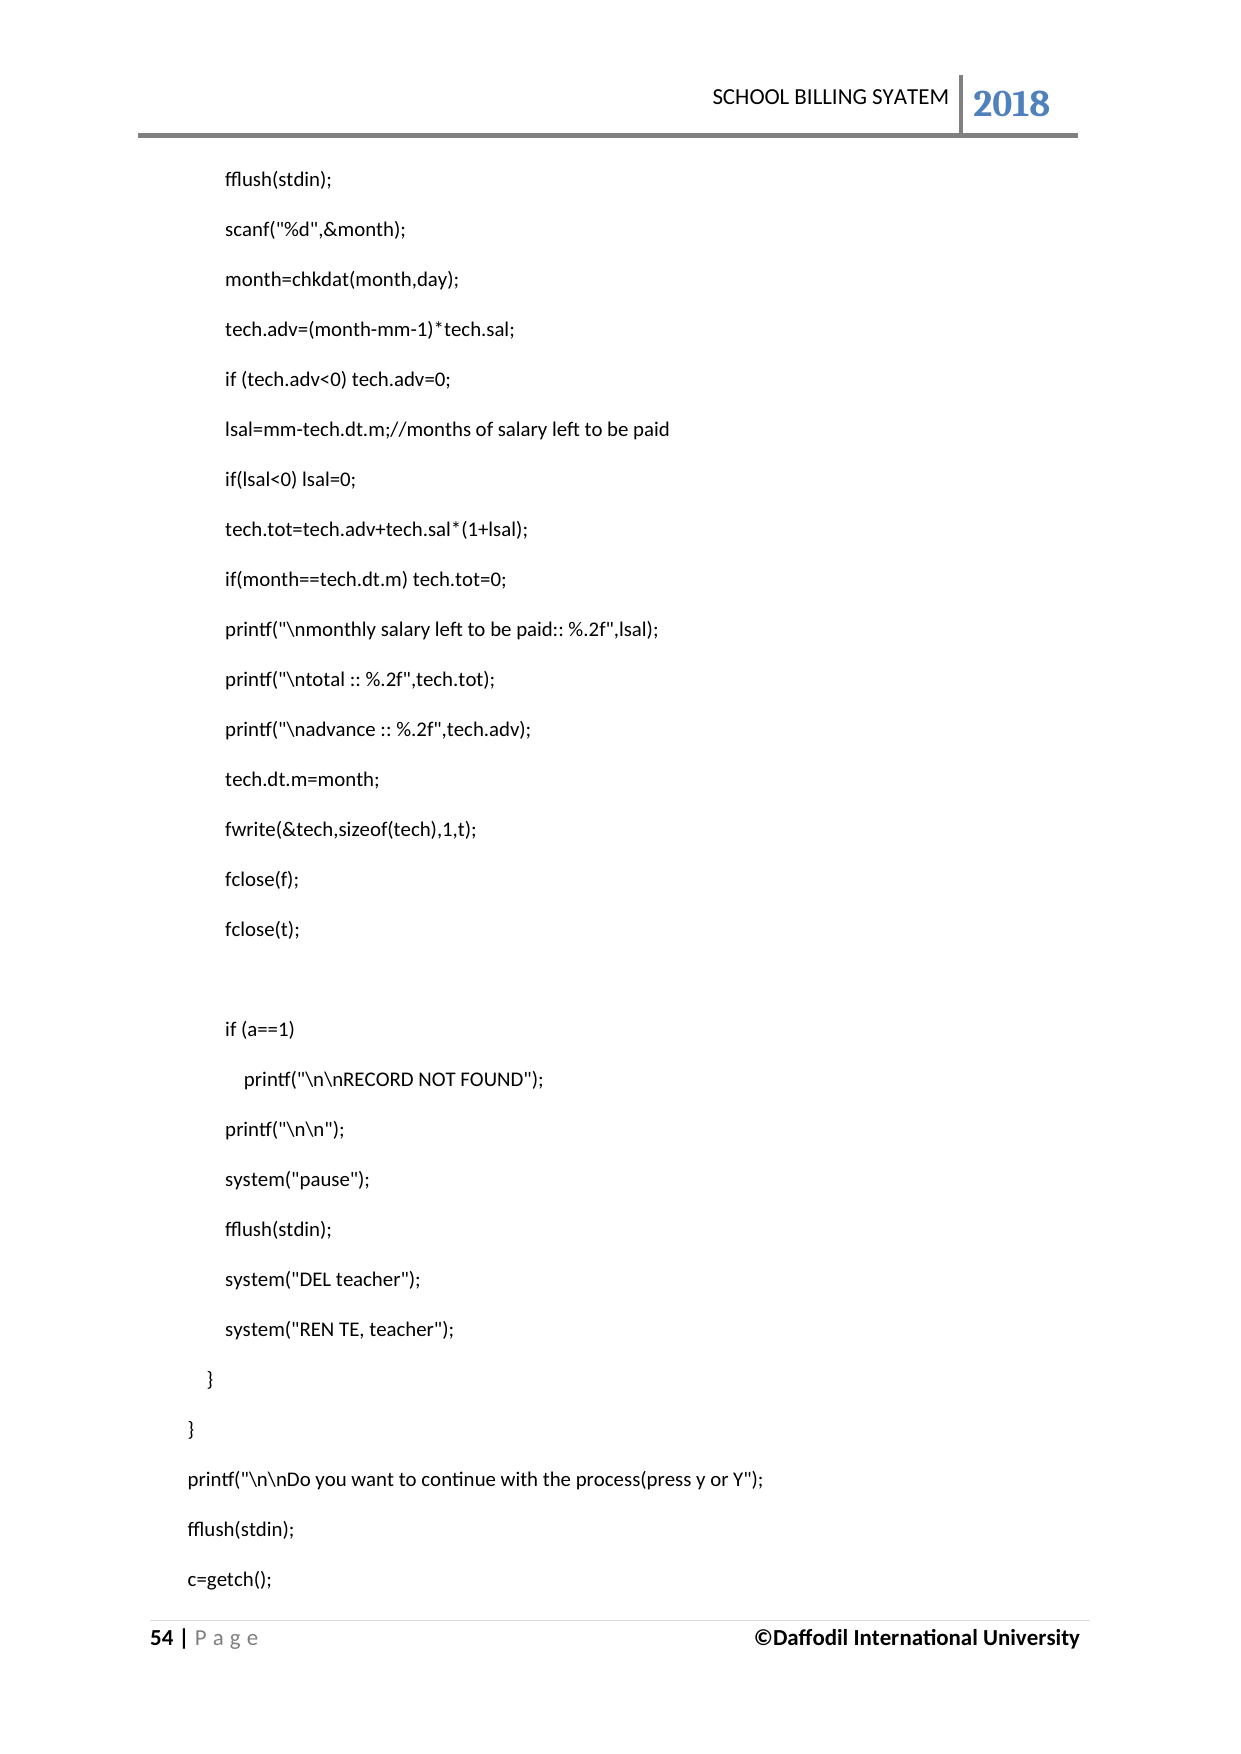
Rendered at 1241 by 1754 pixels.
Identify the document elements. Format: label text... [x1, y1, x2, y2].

text printf("\n\nDo you want to continue with the process(press y or Y"); [150, 1466, 1090, 1491]
text tech.tot=tech.adv+tech.sal*(1+lsal); [150, 516, 1090, 541]
text if(month==tech.dt.m) tech.tot=0; [150, 566, 1090, 591]
text printf("\n\n"); [150, 1116, 1090, 1141]
text if (a==1) [150, 1016, 1090, 1041]
text system("DEL teacher"); [150, 1266, 1090, 1291]
text fflush(stdin); [150, 166, 1090, 191]
text system("pause"); [150, 1166, 1090, 1191]
text lsal=mm-tech.dt.m;//months of salary left to be paid [150, 416, 1090, 441]
text c=getch(); [150, 1566, 1090, 1591]
text if (tech.adv<0) tech.adv=0; [150, 366, 1090, 391]
text fflush(stdin); [150, 1216, 1090, 1241]
text } [150, 1366, 1090, 1391]
text scanf("%d",&month); [150, 216, 1090, 241]
text fclose(f); [150, 866, 1090, 891]
text printf("\ntotal :: %.2f",tech.tot); [150, 666, 1090, 691]
text month=chkdat(month,day); [150, 266, 1090, 291]
text tech.dt.m=month; [150, 766, 1090, 791]
text printf("\n\nRECORD NOT FOUND"); [150, 1066, 1090, 1091]
text printf("\nadvance :: %.2f",tech.adv); [150, 716, 1090, 741]
text } [150, 1416, 1090, 1441]
text fflush(stdin); [150, 1516, 1090, 1541]
text system("REN TE, teacher"); [150, 1316, 1090, 1341]
text fclose(t); [150, 916, 1090, 941]
text if(lsal<0) lsal=0; [150, 466, 1090, 491]
text fwrite(&tech,sizeof(tech),1,t); [150, 816, 1090, 841]
text tech.adv=(month-mm-1)*tech.sal; [150, 316, 1090, 341]
text printf("\nmonthly salary left to be paid:: %.2f",lsal); [150, 616, 1090, 641]
